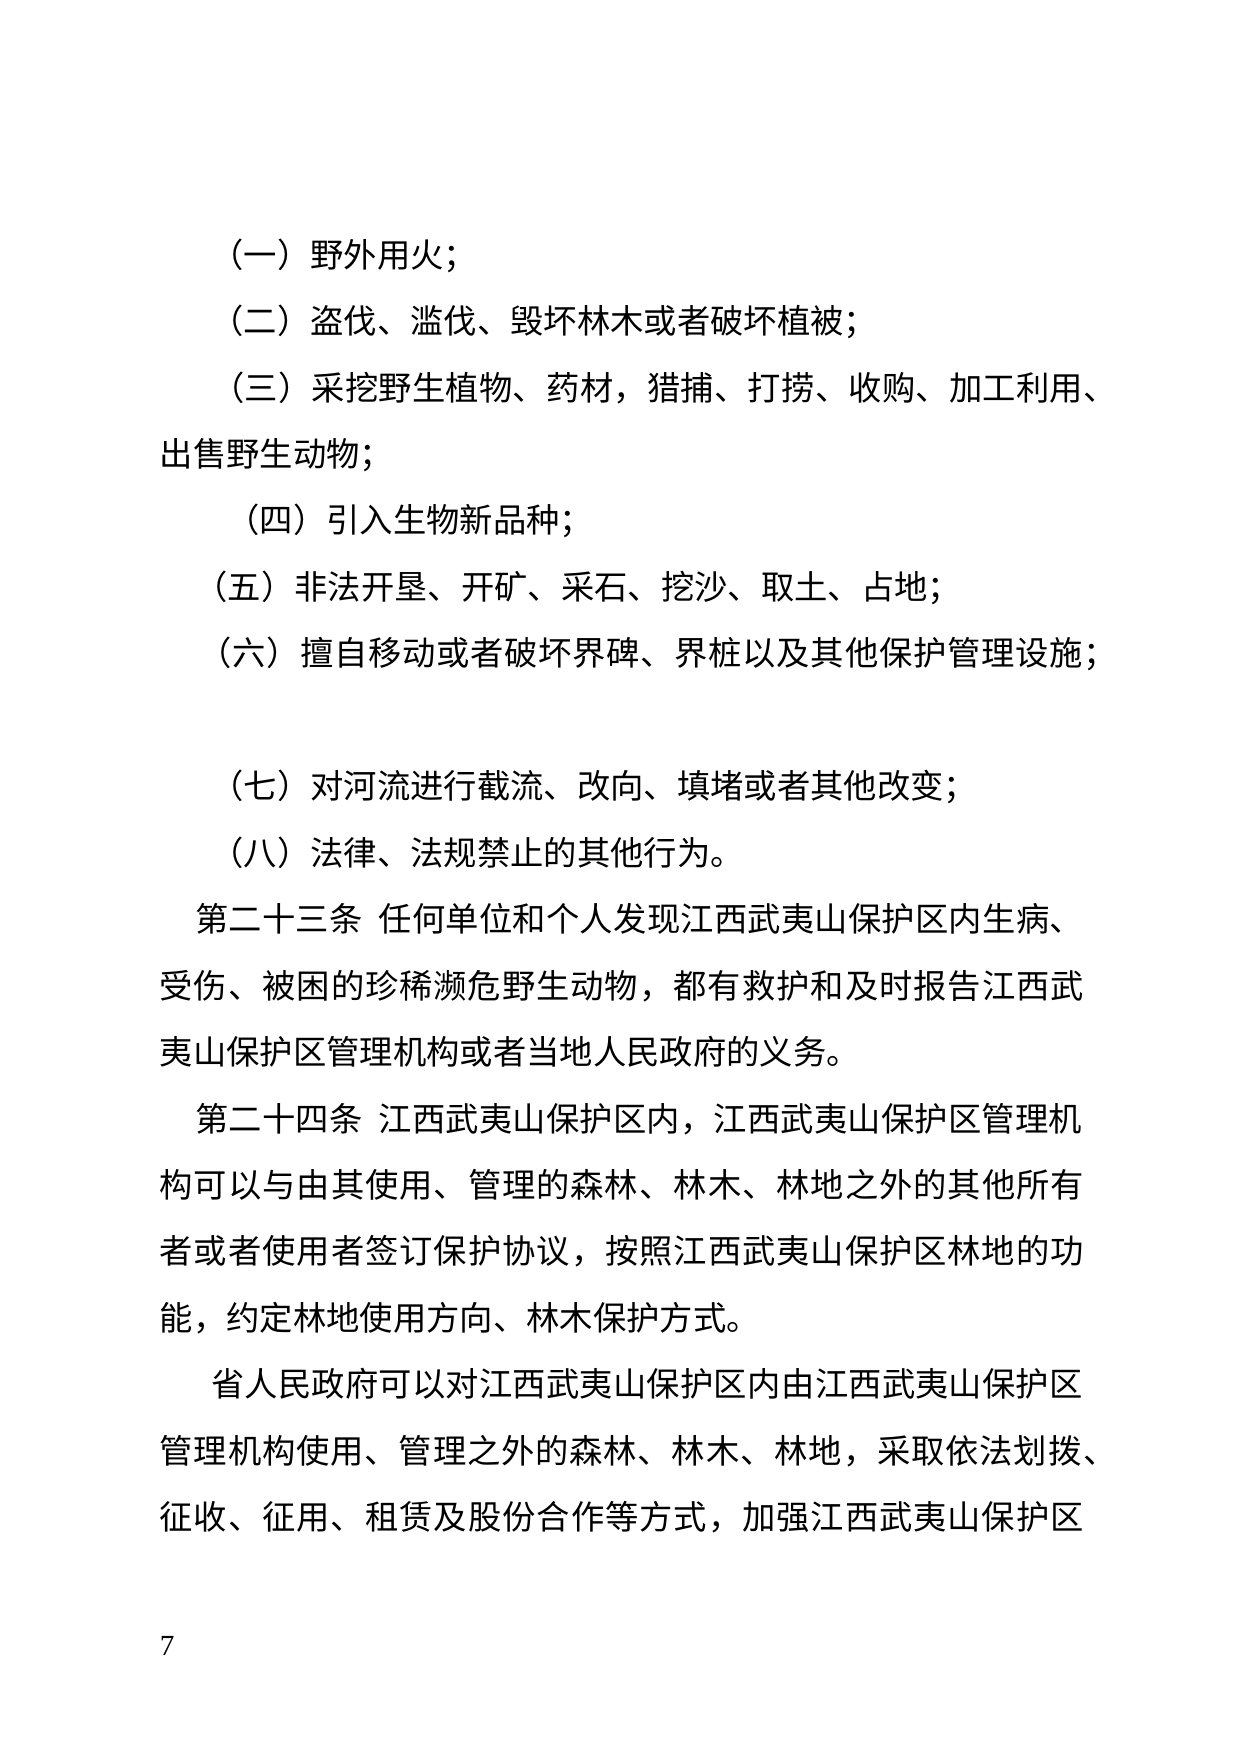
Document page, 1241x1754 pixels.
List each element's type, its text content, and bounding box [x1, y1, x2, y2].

text （四）引入生物新品种； [159, 485, 1084, 552]
text 第二十三条 任何单位和个人发现江西武夷山保护区内生病、受伤、被困的珍稀濒危野生动物，都有救护和及时报告江西武夷山保护区管理机构或者当地人民政府的义务。 [159, 884, 1084, 1083]
text （八）法律、法规禁止的其他行为。 [159, 817, 1084, 884]
text （五）非法开垦、开矿、采石、挖沙、取土、占地； [159, 552, 1084, 618]
text 第二十四条 江西武夷山保护区内，江西武夷山保护区管理机构可以与由其使用、管理的森林、林木、林地之外的其他所有者或者使用者签订保护协议，按照江西武夷山保护区林地的功能，约定林地使用方向、林木保护方式。 [159, 1083, 1084, 1349]
text （一）野外用火； [159, 219, 1084, 286]
text （二）盗伐、滥伐、毁坏林木或者破坏植被； [159, 286, 1084, 352]
text （六）擅自移动或者破坏界碑、界桩以及其他保护管理设施； [159, 618, 1084, 751]
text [159, 1349, 1084, 1548]
text （七）对河流进行截流、改向、填堵或者其他改变； [159, 751, 1084, 817]
text （三）采挖野生植物、药材，猎捕、打捞、收购、加工利用、出售野生动物； [159, 352, 1084, 485]
